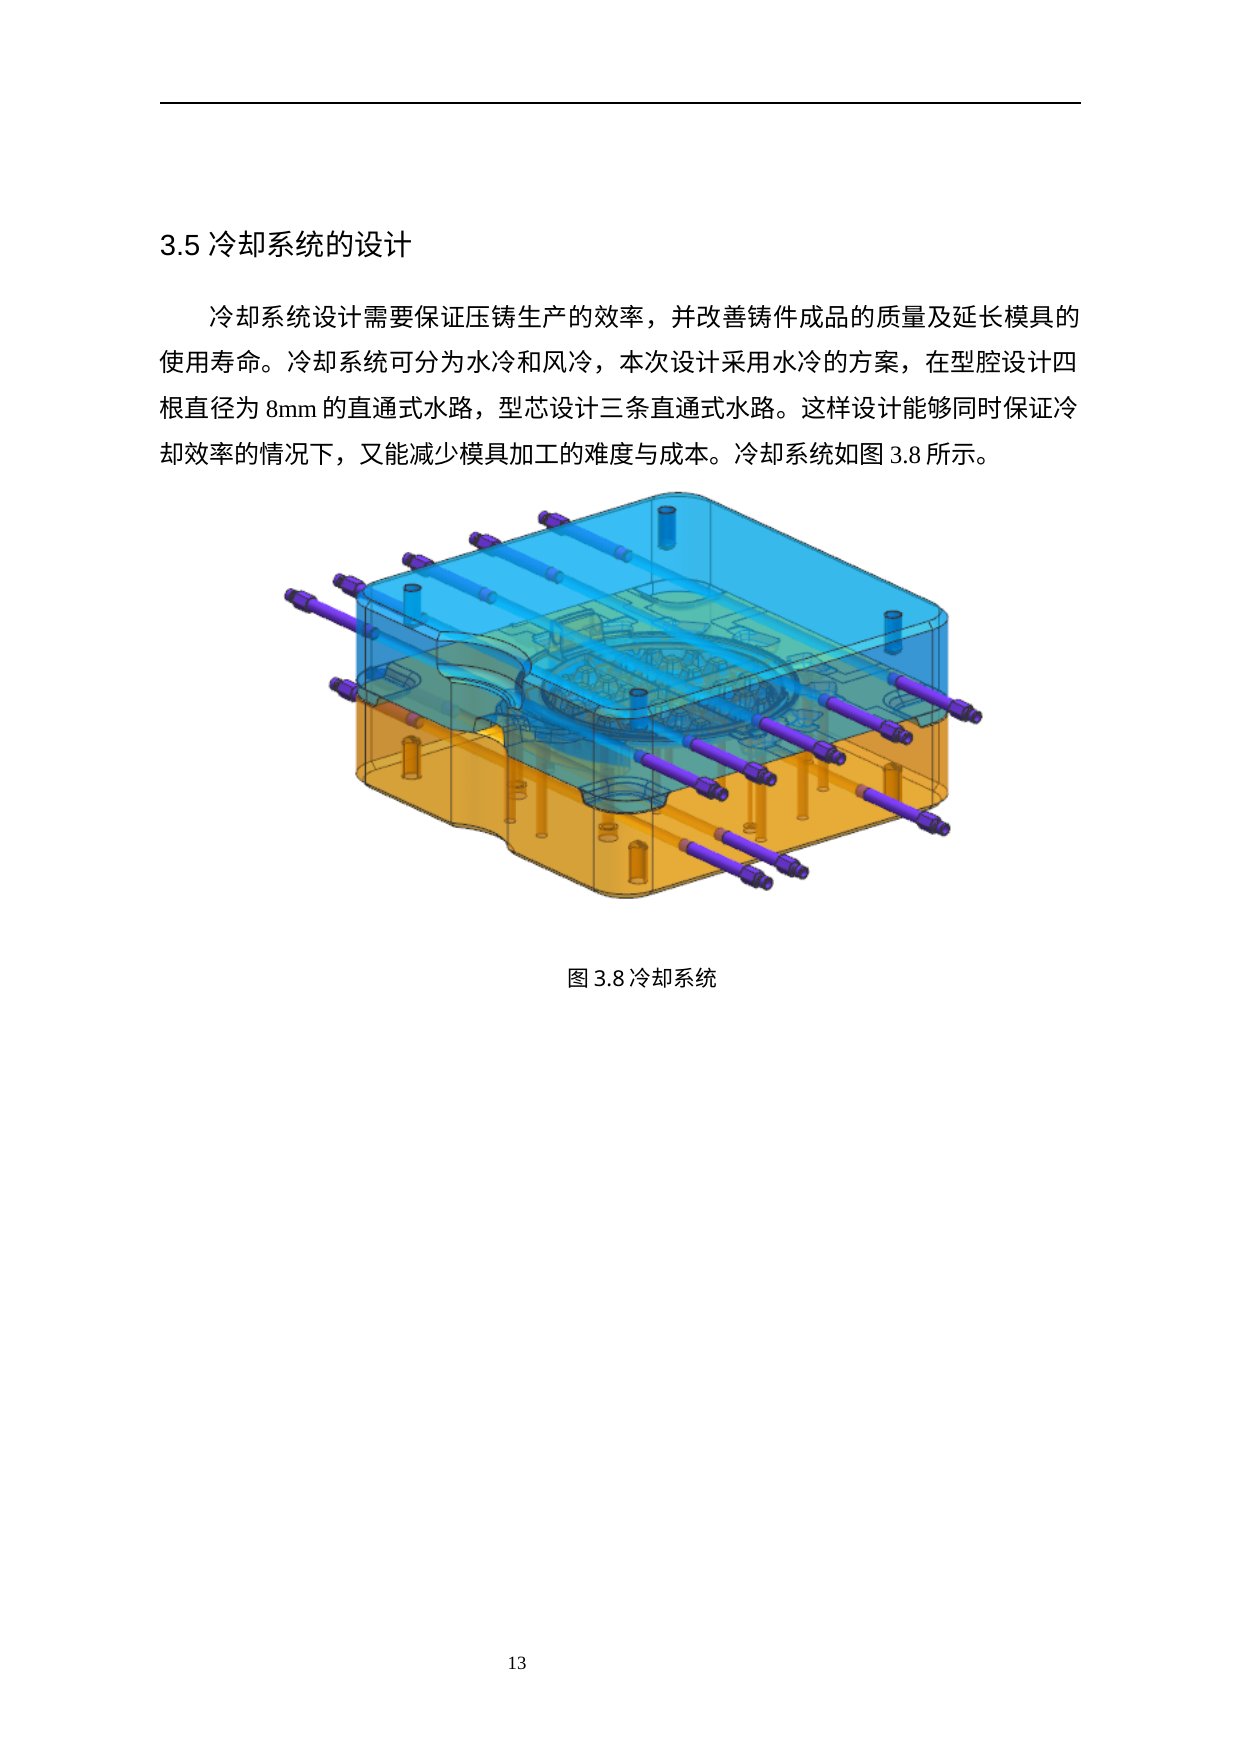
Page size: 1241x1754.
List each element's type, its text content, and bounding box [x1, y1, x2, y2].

text 冷却系统设计需要保证压铸生产的效率，并改善铸件成品的质量及延长模具的使用寿命。冷却系统可分为水冷和风冷，本次设计采用水冷的方案，在型腔设计四根直径为8mm的直通式水路，型芯设计三条直通式水路。这样设计能够同时保证冷却效率的情况下，又能减少模具加工的难度与成本。冷却系统如图3.8所示。 [159, 289, 1081, 473]
picture [270, 472, 1020, 923]
text 图3.8冷却系统 [159, 950, 1081, 996]
